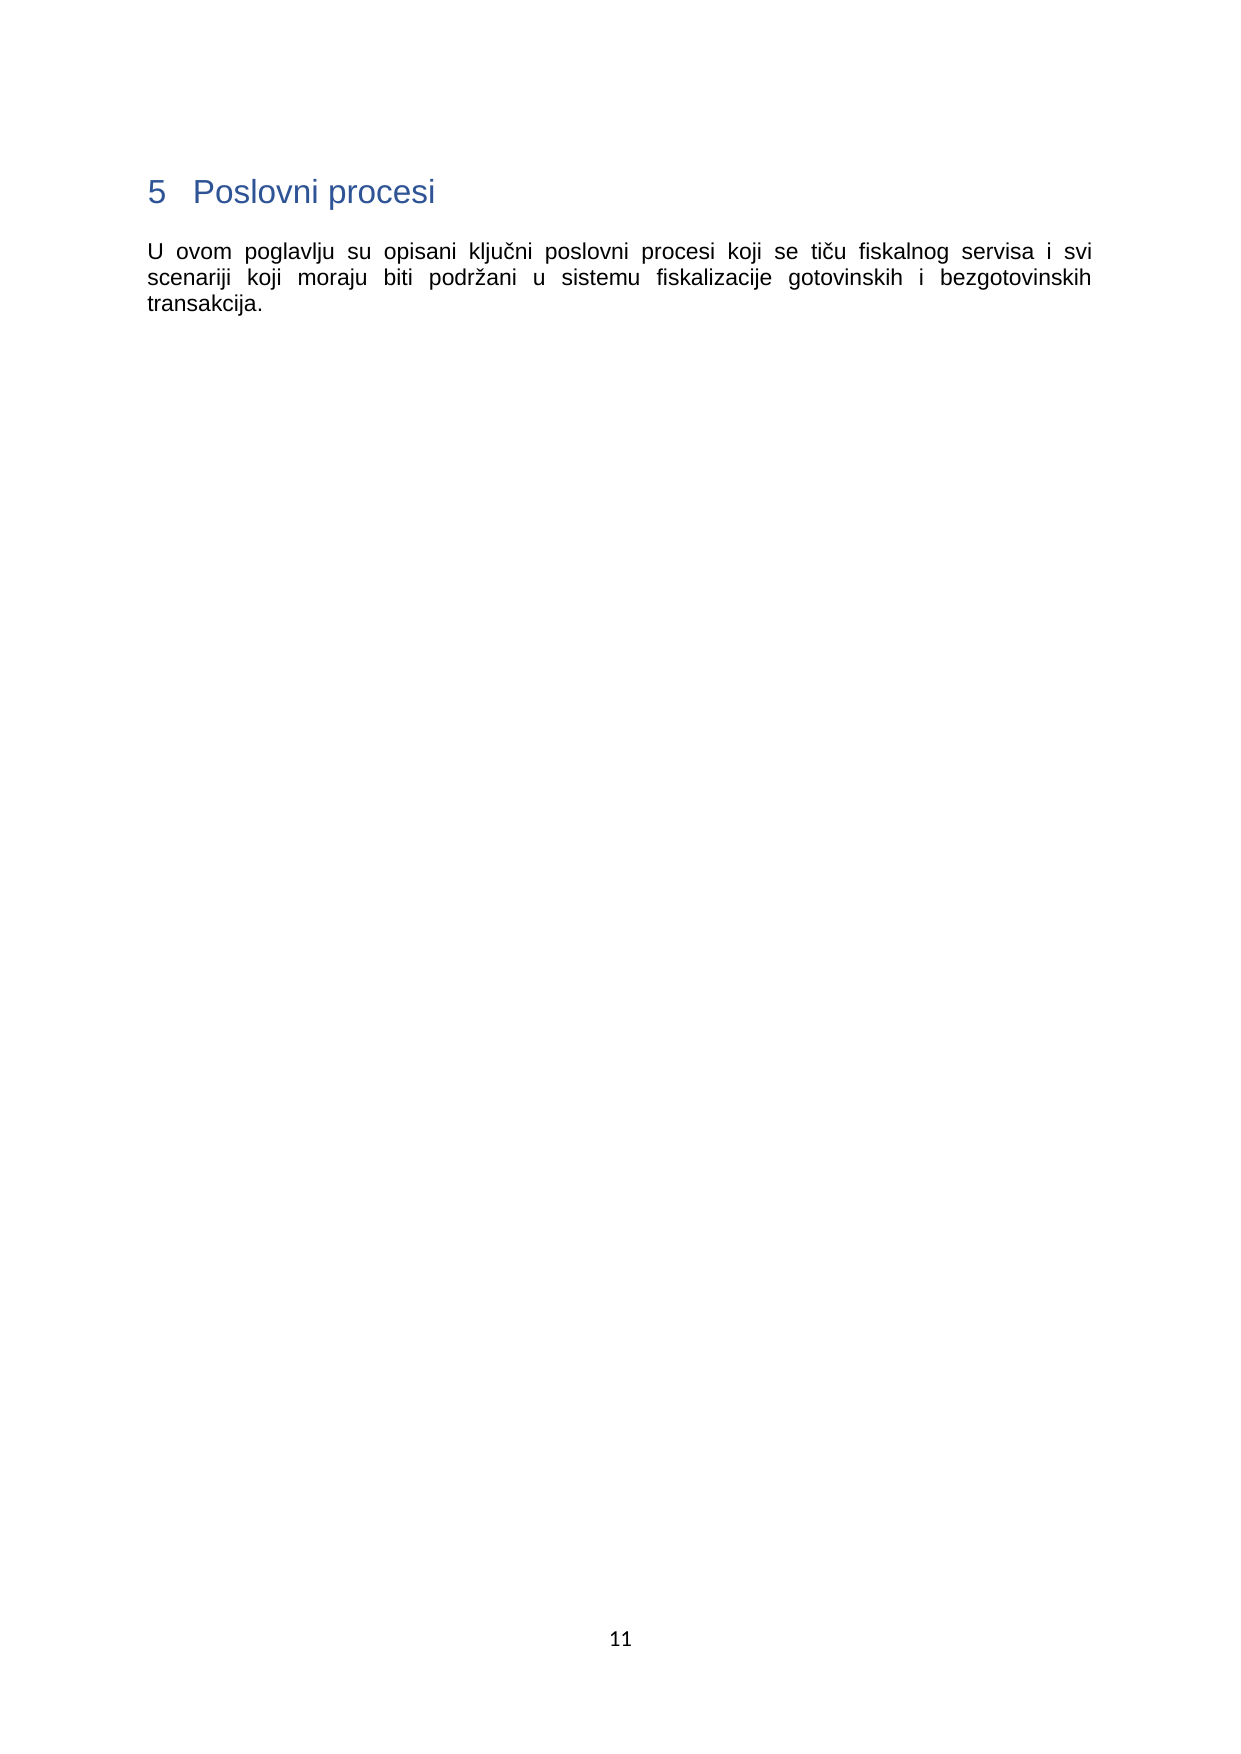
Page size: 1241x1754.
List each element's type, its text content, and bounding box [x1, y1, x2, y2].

text U ovom poglavlju su opisani ključni poslovni procesi koji se tiču fiskalnog servisa i svi scenariji koji moraju biti podržani u sistemu fiskalizacije gotovinskih i bezgotovinskih transakcija. [147, 239, 1093, 316]
subtitle Poslovni procesi [148, 173, 1093, 211]
